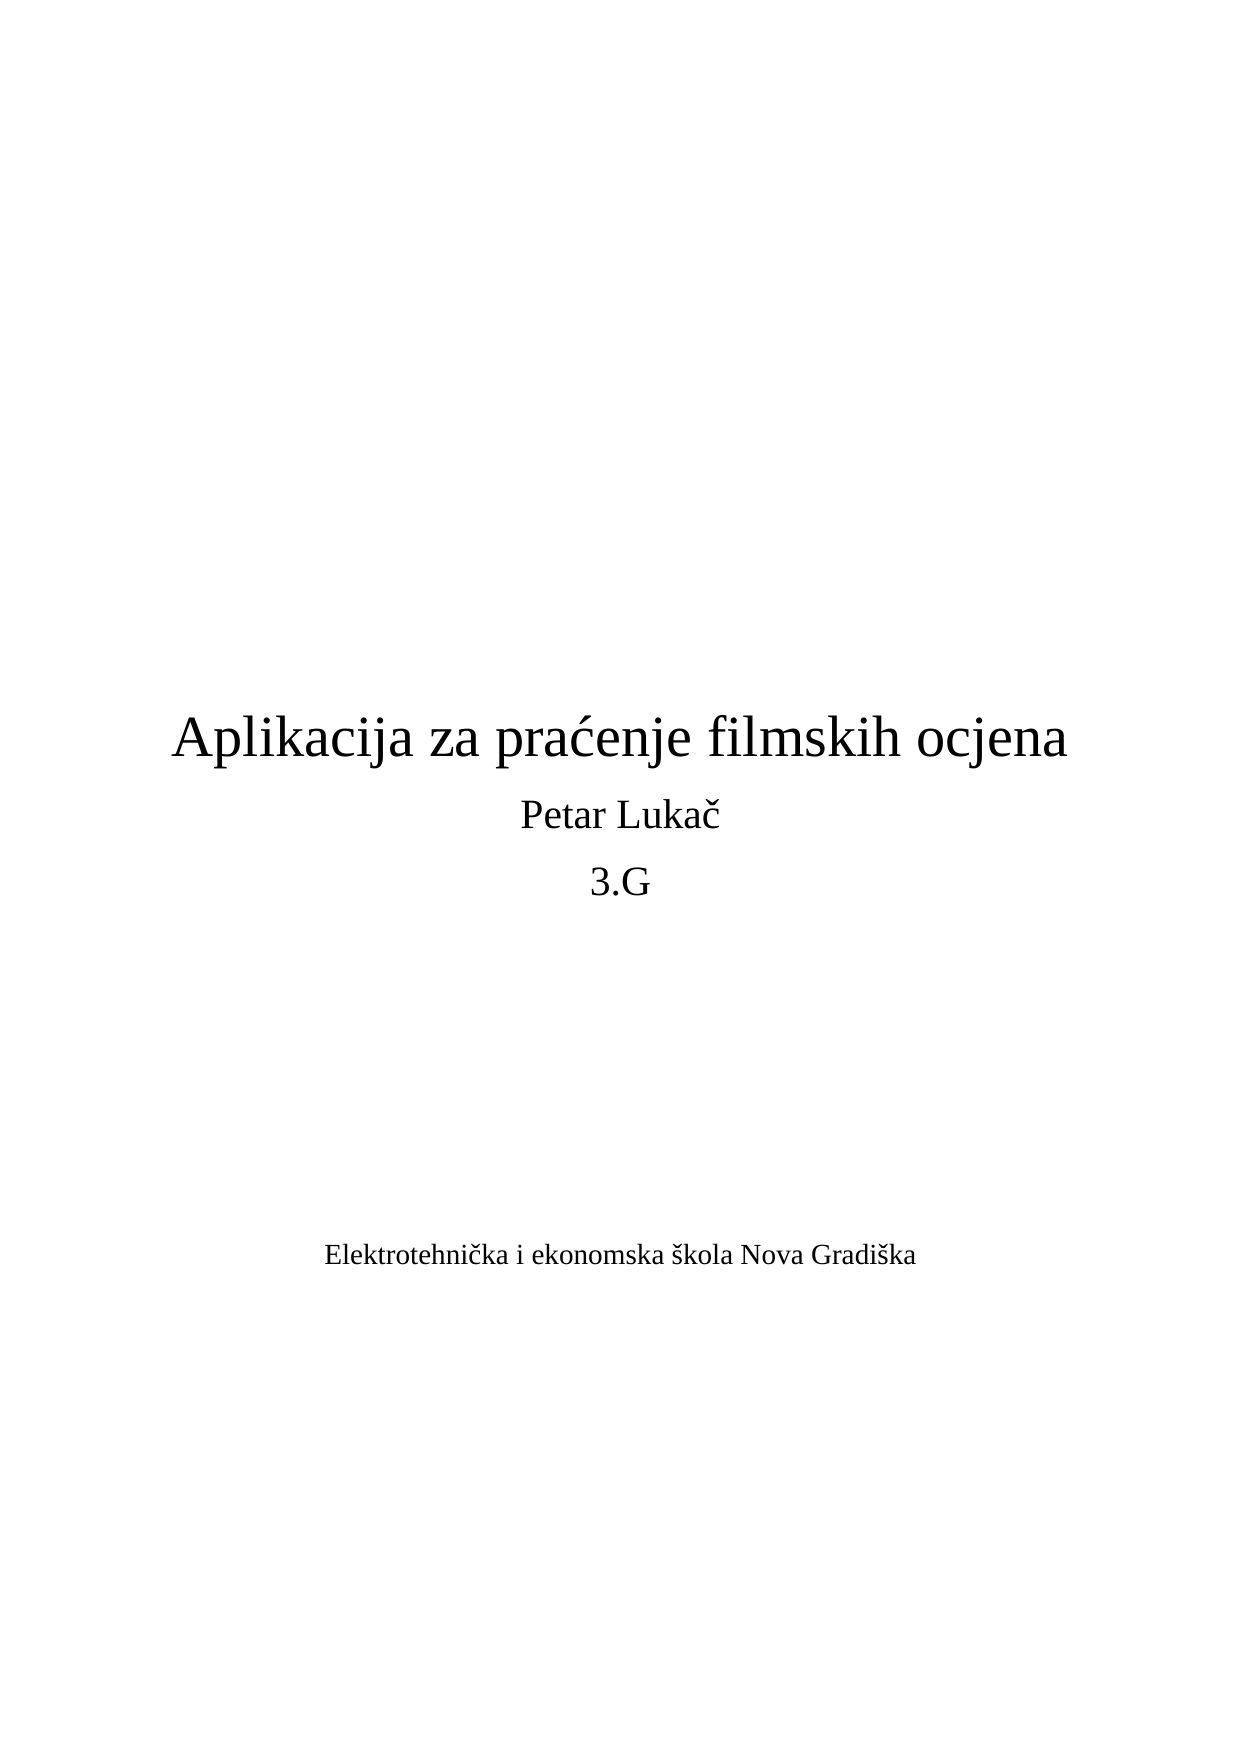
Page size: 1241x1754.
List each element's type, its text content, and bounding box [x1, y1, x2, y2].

text Aplikacija za praćenje filmskih ocjena [148, 702, 1093, 769]
text 3.G [148, 857, 1093, 905]
text Elektrotehnička i ekonomska škola Nova Gradiška [148, 1237, 1093, 1271]
text Petar Lukač [148, 789, 1093, 837]
